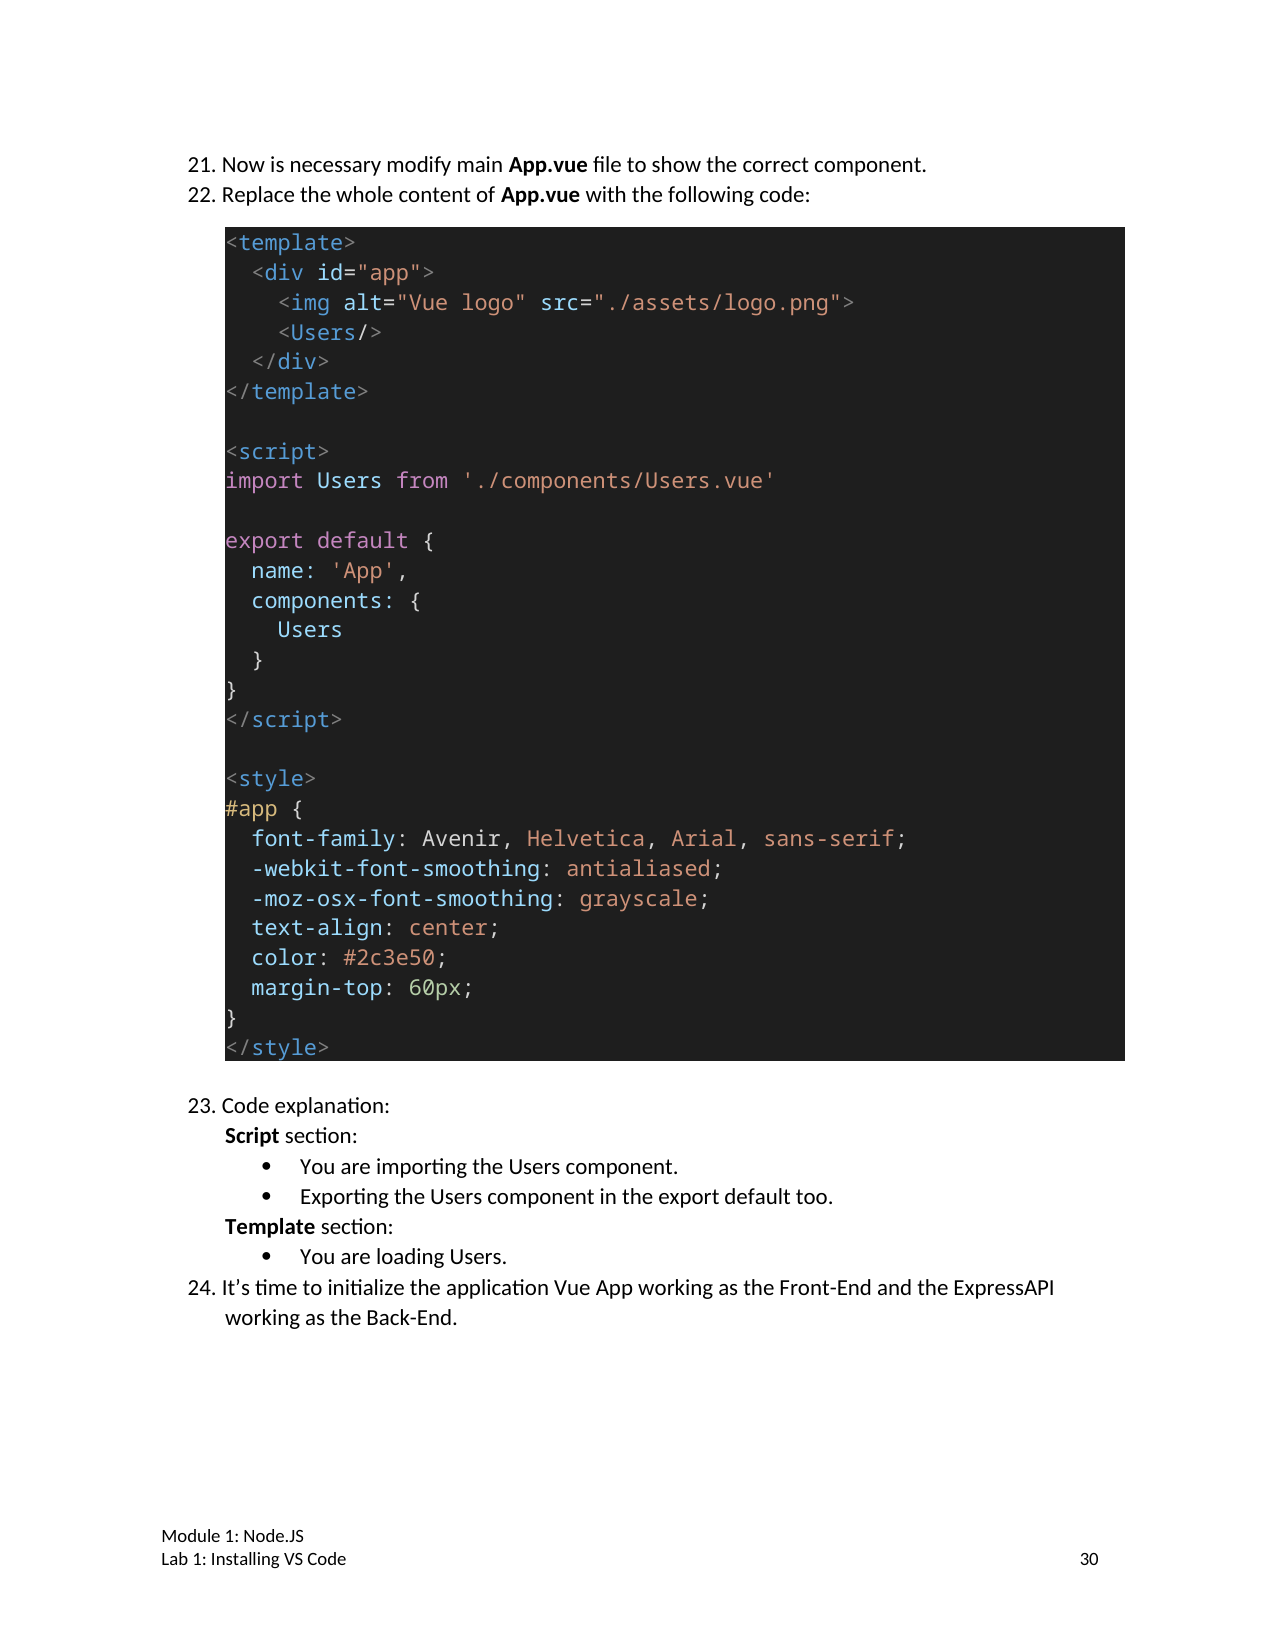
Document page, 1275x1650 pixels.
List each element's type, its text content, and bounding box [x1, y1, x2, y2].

text </script> [225, 704, 1125, 733]
list Exporting the Users component in the export default too. [262, 1182, 1125, 1210]
text </style> [225, 1031, 1125, 1061]
list You are importing the Users component. [262, 1152, 1125, 1180]
text } [225, 674, 1125, 704]
text -webkit-font-smoothing: antialiased; [225, 853, 1125, 882]
text </template> [225, 376, 1125, 406]
list Template section: [225, 1212, 1125, 1240]
text margin-top: 60px; [225, 972, 1125, 1002]
text #app { [225, 793, 1125, 823]
text <Users/> [225, 316, 1125, 346]
text export default { [225, 525, 1125, 555]
text <style> [225, 763, 1125, 793]
list Script section: [225, 1122, 1125, 1150]
text import Users from './components/Users.vue' [225, 465, 1125, 495]
text </div> [225, 346, 1125, 376]
text <script> [225, 436, 1125, 465]
text It’s time to initialize the application Vue App working as the Front-End and the ExpressAPI working as the Back-End. [187, 1273, 1125, 1331]
text name: 'App', [225, 555, 1125, 584]
text Now is necessary modify main App.vue file to show the correct component. [187, 150, 1125, 178]
text Users [225, 614, 1125, 644]
text <div id="app"> [225, 257, 1125, 287]
text } [225, 1002, 1125, 1031]
text } [225, 644, 1125, 674]
text -moz-osx-font-smoothing: grayscale; [225, 882, 1125, 912]
text text-align: center; [225, 912, 1125, 942]
text <template> [225, 227, 1125, 257]
list You are loading Users. [262, 1242, 1125, 1271]
text <img alt="Vue logo" src="./assets/logo.png"> [225, 287, 1125, 316]
text Code explanation: [187, 1091, 1125, 1119]
text Replace the whole content of App.vue with the following code: [187, 180, 1125, 208]
text components: { [225, 584, 1125, 614]
text font-family: Avenir, Helvetica, Arial, sans-serif; [225, 823, 1125, 853]
text color: #2c3e50; [225, 942, 1125, 972]
